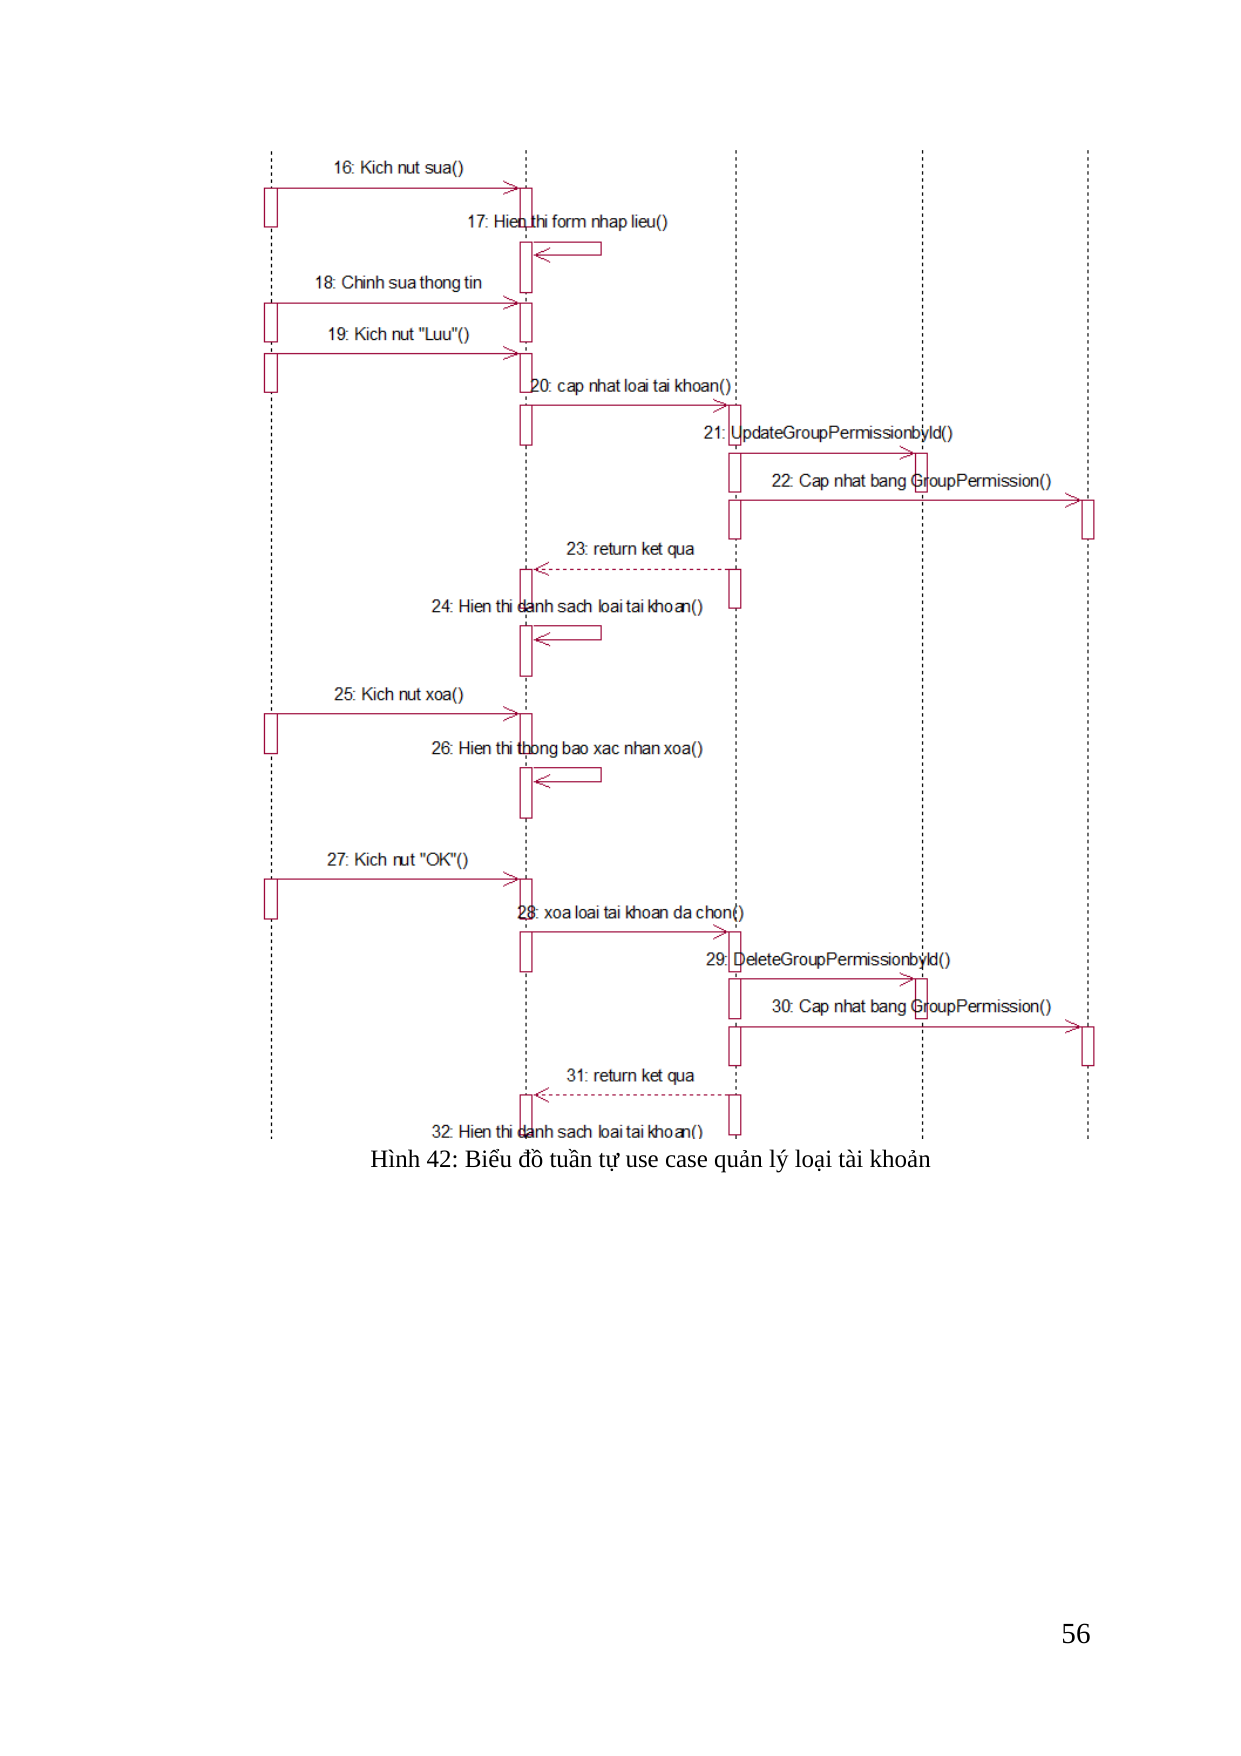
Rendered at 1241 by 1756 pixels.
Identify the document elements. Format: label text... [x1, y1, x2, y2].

text Hình 42: Biểu đồ tuần tự use case quản lý loại tài khoản [179, 1144, 1090, 1172]
picture [210, 150, 1152, 1139]
